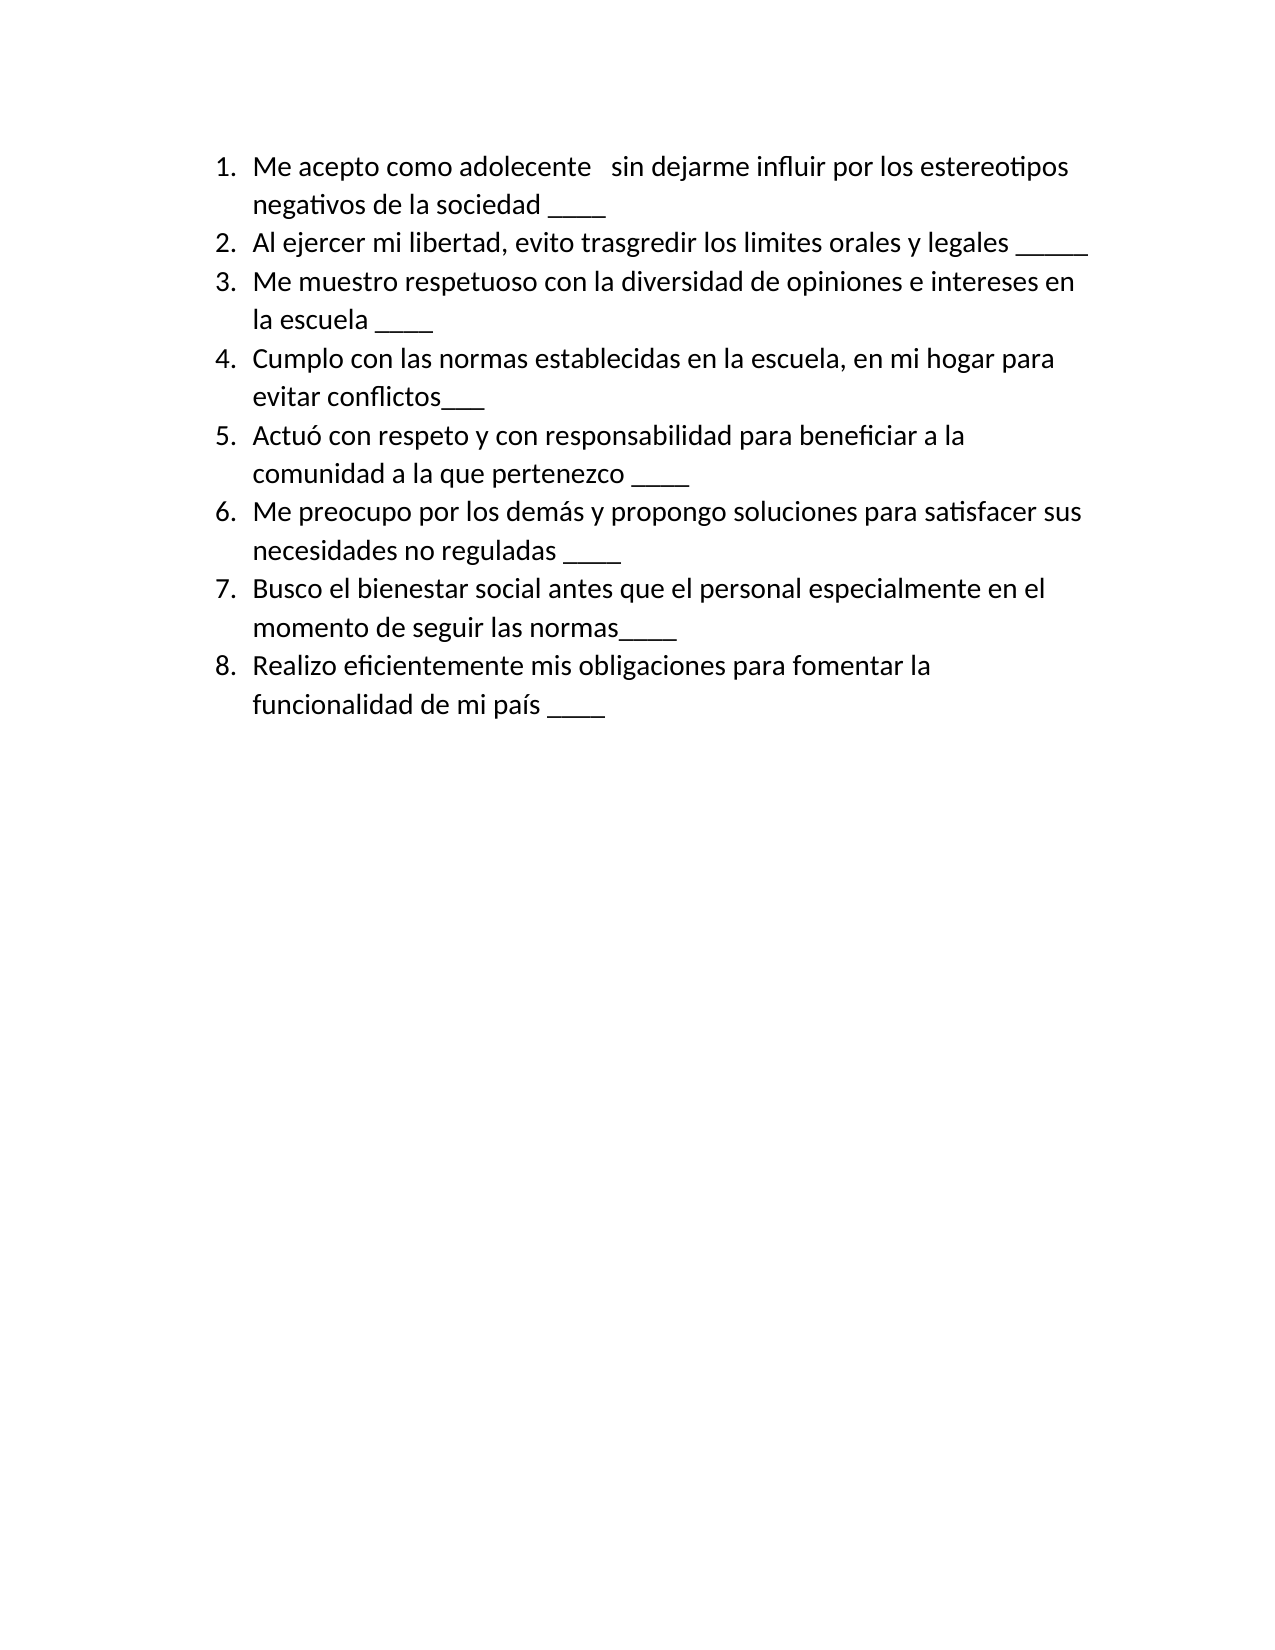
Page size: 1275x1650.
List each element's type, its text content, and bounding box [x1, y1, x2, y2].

list Actuó con respeto y con responsabilidad para beneficiar a la comunidad a la que pertenezco ____ [215, 417, 1098, 491]
list Cumplo con las normas establecidas en la escuela, en mi hogar para evitar conflictos___ [215, 340, 1098, 414]
list Al ejercer mi libertad, evito trasgredir los limites orales y legales _____ [215, 224, 1098, 260]
list Busco el bienestar social antes que el personal especialmente en el momento de seguir las normas____ [215, 570, 1098, 644]
list Realizo eficientemente mis obligaciones para fomentar la funcionalidad de mi país ____ [215, 647, 1098, 721]
list Me acepto como adolecente sin dejarme influir por los estereotipos negativos de la sociedad ____ [215, 148, 1098, 222]
list Me preocupo por los demás y propongo soluciones para satisfacer sus necesidades no reguladas ____ [215, 493, 1098, 568]
list Me muestro respetuoso con la diversidad de opiniones e intereses en la escuela ____ [215, 263, 1098, 337]
